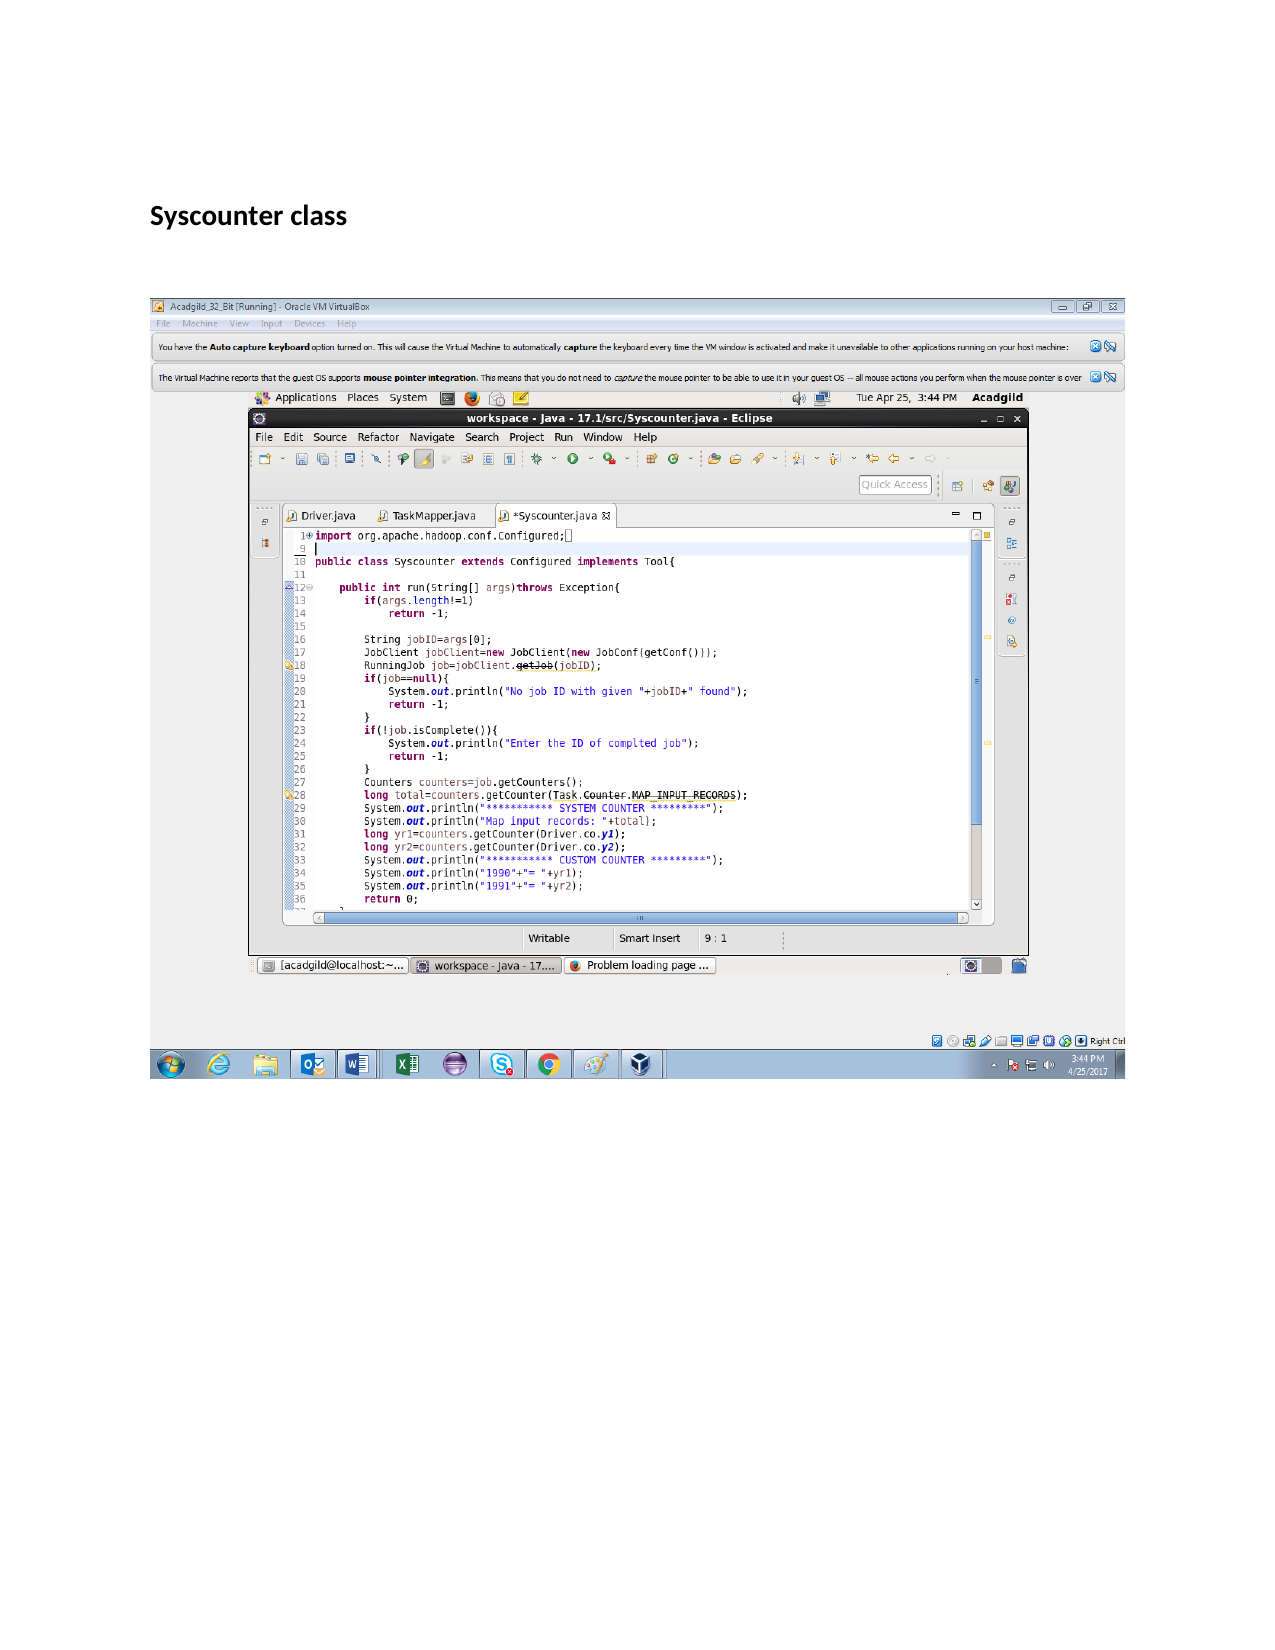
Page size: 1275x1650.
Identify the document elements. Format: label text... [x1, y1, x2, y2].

text Syscounter class [150, 197, 1125, 232]
picture [150, 298, 1125, 1079]
